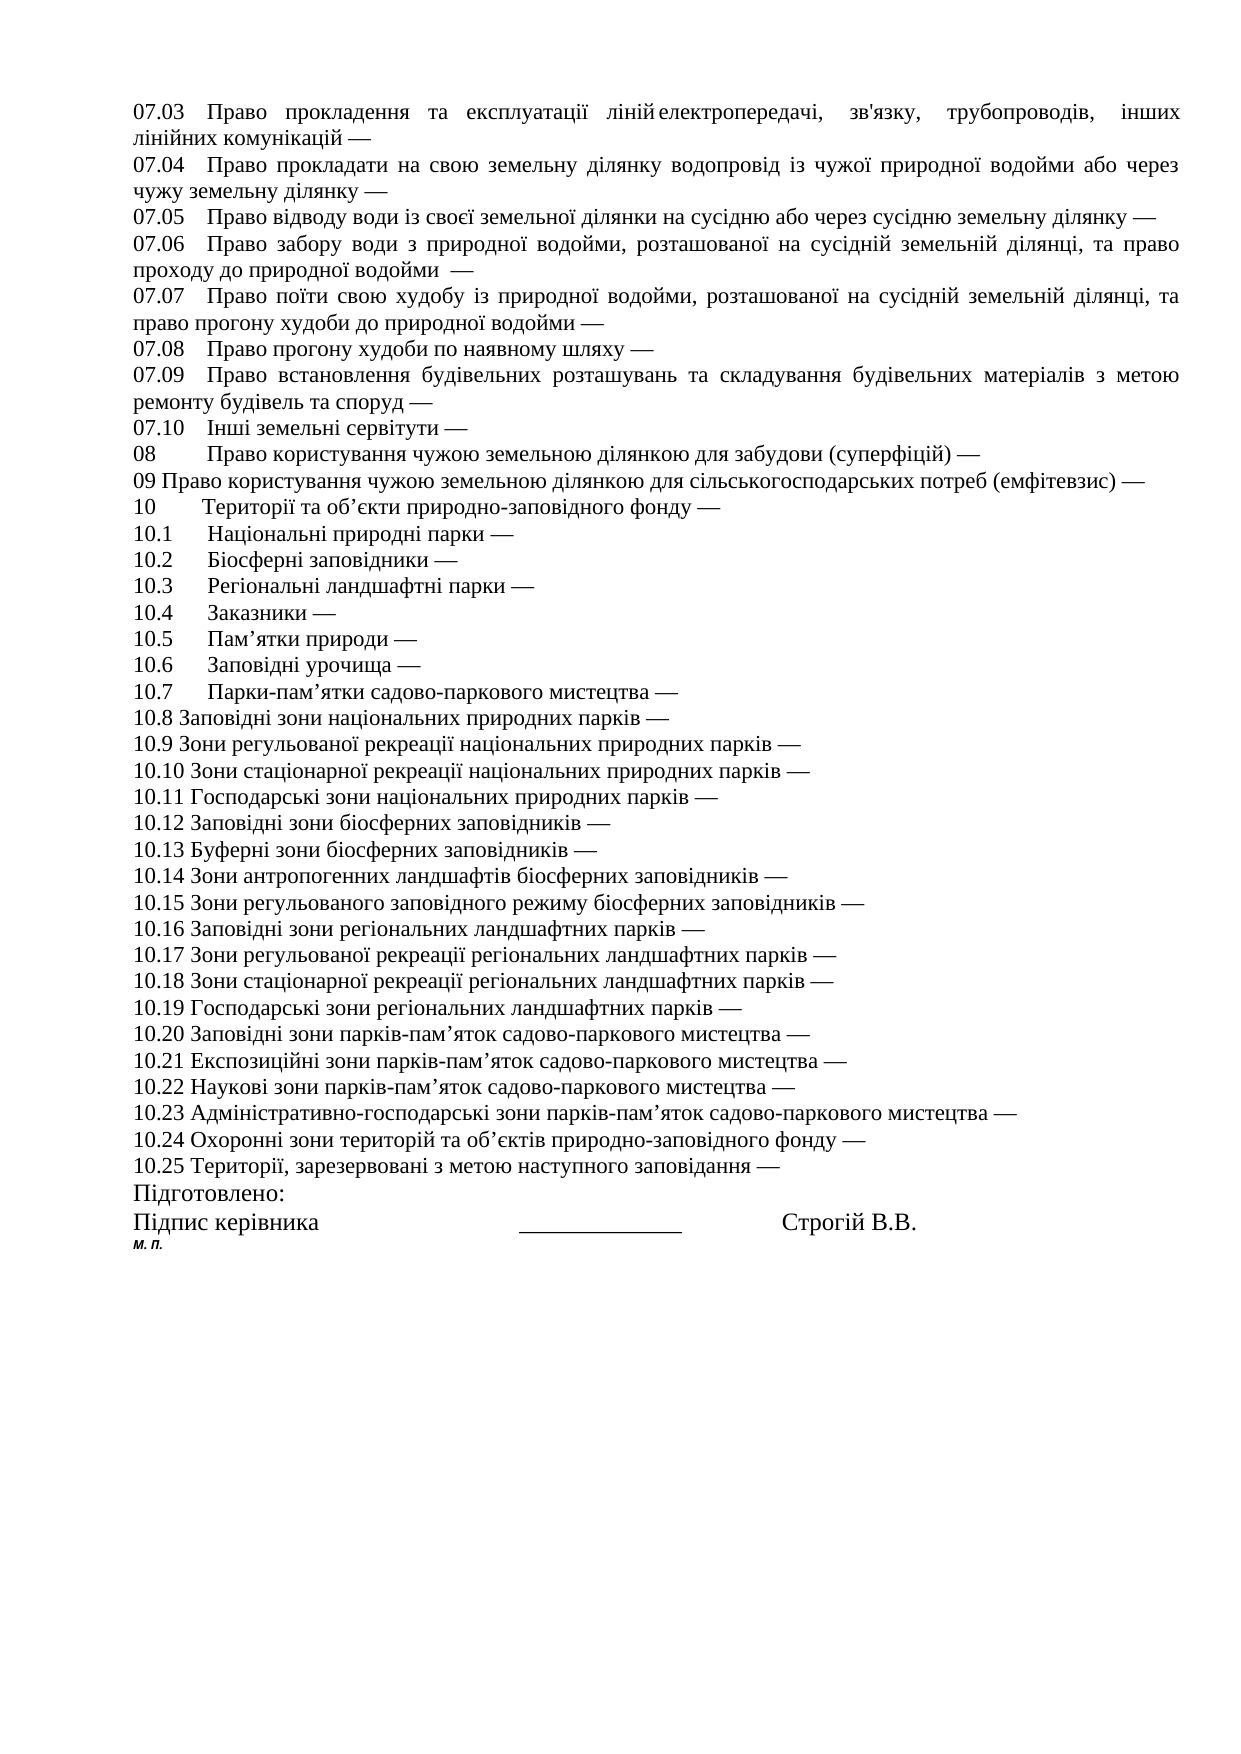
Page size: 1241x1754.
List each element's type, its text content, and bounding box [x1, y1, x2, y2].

text 10.5 Пам’ятки природи — [133, 625, 1181, 651]
text 07.03 Право прокладення та експлуатації ліній електропередачі, зв'язку, трубопроводів, інших лінійних комунікацій — [133, 98, 1181, 151]
text 10.18 Зони стаціонарної рекреації регіональних ландшафтних парків — [133, 968, 1181, 994]
text 07.09 Право встановлення будівельних розташувань та складування будівельних матеріалів з метою ремонту будівель та споруд — [133, 361, 1181, 414]
text 10.13 Буферні зони біосферних заповідників — [133, 836, 1181, 862]
text 10.7 Парки-пам’ятки садово-паркового мистецтва — [133, 678, 1181, 704]
text 10.16 Заповідні зони регіональних ландшафтних парків — [133, 915, 1181, 941]
text 10.3 Регіональні ландшафтні парки — [133, 572, 1181, 599]
subtitle М. П. [133, 1236, 1181, 1253]
text 07.05 Право відводу води із своєї земельної ділянки на сусідню або через сусідню земельну ділянку — [133, 203, 1181, 230]
text 10.23 Адміністративно-господарські зони парків-пам’яток садово-паркового мистецтва — [133, 1099, 1181, 1126]
text 10.15 Зони регульованого заповідного режиму біосферних заповідників — [133, 888, 1181, 915]
text 07.10 Інші земельні сервітути — [133, 414, 1181, 441]
subtitle Підготовлено: [133, 1178, 1181, 1207]
text 09 Право користування чужою земельною ділянкою для сільськогосподарських потреб (емфітевзис) — [133, 467, 1181, 493]
text 07.08 Право прогону худоби по наявному шляху — [133, 335, 1181, 361]
text 10.19 Господарські зони регіональних ландшафтних парків — [133, 994, 1181, 1020]
text 10.12 Заповідні зони біосферних заповідників — [133, 809, 1181, 836]
text 07.07 Право поїти свою худобу із природної водойми, розташованої на сусідній земельній ділянці, та право прогону худоби до природної водойми — [133, 282, 1181, 335]
text 10.14 Зони антропогенних ландшафтів біосферних заповідників — [133, 862, 1181, 888]
text 10.1 Національні природні парки — [133, 519, 1181, 546]
text 10 Території та об’єкти природно-заповідного фонду — [133, 493, 1181, 519]
subtitle Підпис керівника _____________ Строгій В.В. [133, 1207, 1181, 1236]
text 10.4 Заказники — [133, 599, 1181, 625]
text 10.17 Зони регульованої рекреації регіональних ландшафтних парків — [133, 941, 1181, 968]
text 10.25 Території, зарезервовані з метою наступного заповідання — [133, 1152, 1181, 1178]
text 10.11 Господарські зони національних природних парків — [133, 783, 1181, 809]
text 10.22 Наукові зони парків-пам’яток садово-паркового мистецтва — [133, 1073, 1181, 1099]
text 08 Право користування чужою земельною ділянкою для забудови (суперфіцій) — [133, 441, 1181, 467]
text 10.9 Зони регульованої рекреації національних природних парків — [133, 730, 1181, 757]
text 07.06 Право забору води з природної водойми, розташованої на сусідній земельній ділянці, та право проходу до природної водойми — [133, 230, 1181, 282]
text 10.24 Охоронні зони територій та об’єктів природно-заповідного фонду — [133, 1126, 1181, 1152]
text 10.8 Заповідні зони національних природних парків — [133, 704, 1181, 730]
text 10.21 Експозиційні зони парків-пам’яток садово-паркового мистецтва — [133, 1047, 1181, 1073]
text 10.10 Зони стаціонарної рекреації національних природних парків — [133, 757, 1181, 783]
text 10.6 Заповідні урочища — [133, 651, 1181, 678]
text 10.2 Біосферні заповідники — [133, 546, 1181, 572]
text 07.04 Право прокладати на свою земельну ділянку водопровід із чужої природної водойми або через чужу земельну ділянку — [133, 151, 1181, 203]
text 10.20 Заповідні зони парків-пам’яток садово-паркового мистецтва — [133, 1020, 1181, 1047]
